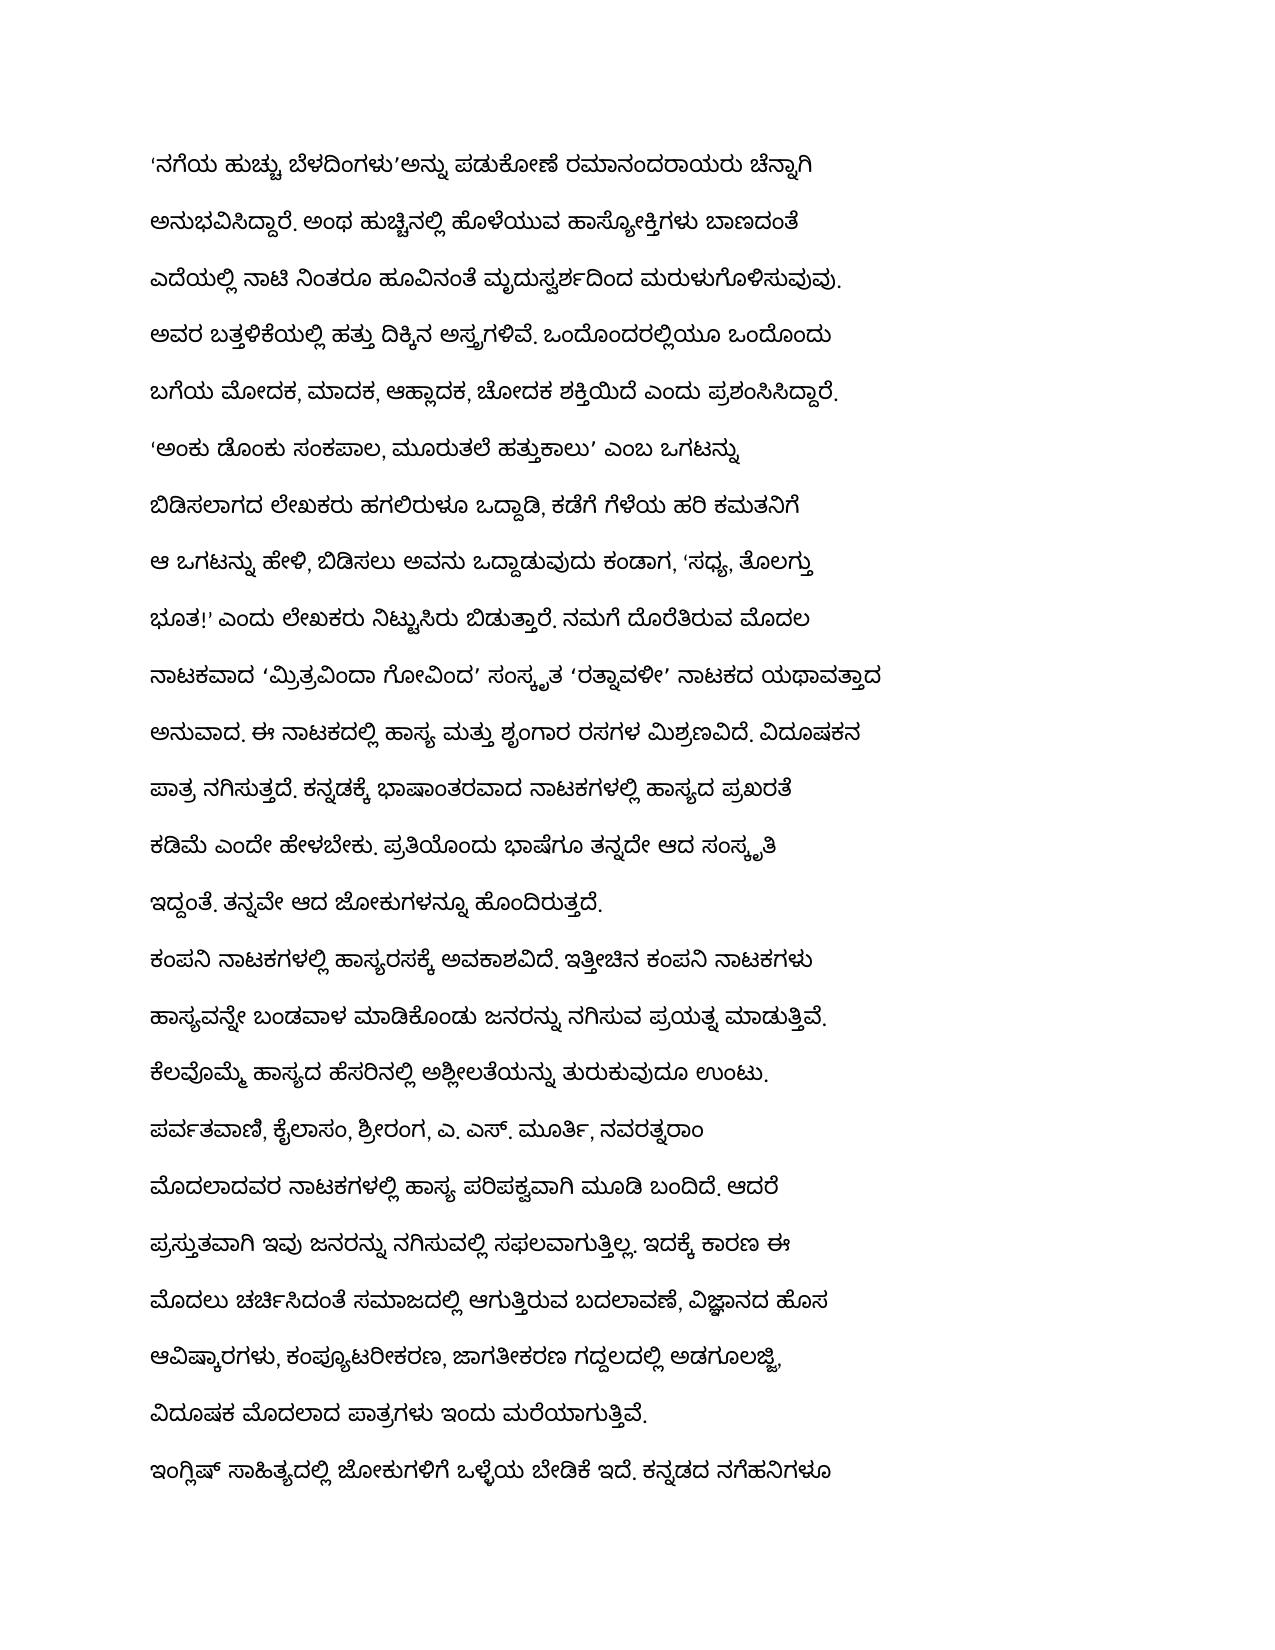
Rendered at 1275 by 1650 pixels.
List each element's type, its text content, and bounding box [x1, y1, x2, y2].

text ಕಂಪನಿ ನಾಟಕಗಳಲ್ಲಿ ಹಾಸ್ಯರಸಕ್ಕೆ ಅವಕಾಶವಿದೆ. ಇತ್ತೀಚಿನ ಕಂಪನಿ ನಾಟಕಗಳು [150, 945, 1125, 976]
text ‘ನಗೆಯ ಹುಚ್ಚು ಬೆಳದಿಂಗಳು’ಅನ್ನು ಪಡುಕೋಣೆ ರಮಾನಂದರಾಯರು ಚೆನ್ನಾಗಿ [150, 150, 1125, 181]
text ಆವಿಷ್ಕಾರಗಳು, ಕಂಪ್ಯೂಟರೀಕರಣ, ಜಾಗತೀಕರಣ ಗದ್ದಲದಲ್ಲಿ ಅಡಗೂಲಜ್ಜಿ, [150, 1342, 1125, 1373]
text ಪ್ರಸ್ತುತವಾಗಿ ಇವು ಜನರನ್ನು ನಗಿಸುವಲ್ಲಿ ಸಫಲವಾಗುತ್ತಿಲ್ಲ. ಇದಕ್ಕೆ ಕಾರಣ ಈ [150, 1229, 1125, 1260]
text ಅನುಭವಿಸಿದ್ದಾರೆ. ಅಂಥ ಹುಚ್ಚಿನಲ್ಲಿ ಹೊಳೆಯುವ ಹಾಸ್ಯೋಕ್ತಿಗಳು ಬಾಣದಂತೆ [150, 207, 1125, 238]
text ಪರ್ವತವಾಣಿ, ಕೈಲಾಸಂ, ಶ್ರೀರಂಗ, ಎ. ಎಸ್. ಮೂರ್ತಿ, ನವರತ್ನರಾಂ [150, 1115, 1125, 1146]
text ಕಡಿಮೆ ಎಂದೇ ಹೇಳಬೇಕು. ಪ್ರತಿಯೊಂದು ಭಾಷೆಗೂ ತನ್ನದೇ ಆದ ಸಂಸ್ಕೃತಿ [150, 831, 1125, 862]
text ಆ ಒಗಟನ್ನು ಹೇಳಿ, ಬಿಡಿಸಲು ಅವನು ಒದ್ದಾಡುವುದು ಕಂಡಾಗ, ‘ಸಧ್ಯ, ತೊಲಗ್ತು [150, 547, 1125, 579]
text ಇದ್ದಂತೆ. ತನ್ನವೇ ಆದ ಜೋಕುಗಳನ್ನೂ ಹೊಂದಿರುತ್ತದೆ. [150, 888, 1125, 919]
text ಇಂಗ್ಲಿಷ್ ಸಾಹಿತ್ಯದಲ್ಲಿ ಜೋಕುಗಳಿಗೆ ಒಳ್ಳೆಯ ಬೇಡಿಕೆ ಇದೆ. ಕನ್ನಡದ ನಗೆಹನಿಗಳೂ [150, 1456, 1125, 1487]
text ಮೊದಲಾದವರ ನಾಟಕಗಳಲ್ಲಿ ಹಾಸ್ಯ ಪರಿಪಕ್ವವಾಗಿ ಮೂಡಿ ಬಂದಿದೆ. ಆದರೆ [150, 1172, 1125, 1203]
text ನಾಟಕವಾದ ‘ಮ್ರಿತ್ರವಿಂದಾ ಗೋವಿಂದ’ ಸಂಸ್ಕೃತ ‘ರತ್ನಾವಳೀ’ ನಾಟಕದ ಯಥಾವತ್ತಾದ [150, 661, 1125, 692]
text ಕೆಲವೊಮ್ಮೆ ಹಾಸ್ಯದ ಹೆಸರಿನಲ್ಲಿ ಅಶ್ಲೀಲತೆಯನ್ನು ತುರುಕುವುದೂ ಉಂಟು. [150, 1058, 1125, 1089]
text ಅನುವಾದ. ಈ ನಾಟಕದಲ್ಲಿ ಹಾಸ್ಯ ಮತ್ತು ಶೃಂಗಾರ ರಸಗಳ ಮಿಶ್ರಣವಿದೆ. ವಿದೂಷಕನ [150, 718, 1125, 749]
text ಮೊದಲು ಚರ್ಚಿಸಿದಂತೆ ಸಮಾಜದಲ್ಲಿ ಆಗುತ್ತಿರುವ ಬದಲಾವಣೆ, ವಿಜ್ಞಾನದ ಹೊಸ [150, 1285, 1125, 1317]
text ಅವರ ಬತ್ತಳಿಕೆಯಲ್ಲಿ ಹತ್ತು ದಿಕ್ಕಿನ ಅಸ್ತ್ರಗಳಿವೆ. ಒಂದೊಂದರಲ್ಲಿಯೂ ಒಂದೊಂದು [150, 320, 1125, 352]
text ಎದೆಯಲ್ಲಿ ನಾಟಿ ನಿಂತರೂ ಹೂವಿನಂತೆ ಮೃದುಸ್ವರ್ಶದಿಂದ ಮರುಳುಗೊಳಿಸುವುವು. [150, 263, 1125, 295]
text ಪಾತ್ರ ನಗಿಸುತ್ತದೆ. ಕನ್ನಡಕ್ಕೆ ಭಾಷಾಂತರವಾದ ನಾಟಕಗಳಲ್ಲಿ ಹಾಸ್ಯದ ಪ್ರಖರತೆ [150, 774, 1125, 806]
text ವಿದೂಷಕ ಮೊದಲಾದ ಪಾತ್ರಗಳು ಇಂದು ಮರೆಯಾಗುತ್ತಿವೆ. [150, 1399, 1125, 1430]
text ಹಾಸ್ಯವನ್ನೇ ಬಂಡವಾಳ ಮಾಡಿಕೊಂಡು ಜನರನ್ನು ನಗಿಸುವ ಪ್ರಯತ್ನ ಮಾಡುತ್ತಿವೆ. [150, 1002, 1125, 1033]
text ಬಗೆಯ ಮೋದಕ, ಮಾದಕ, ಆಹ್ಲಾದಕ, ಚೋದಕ ಶಕ್ತಿಯಿದೆ ಎಂದು ಪ್ರಶಂಸಿಸಿದ್ದಾರೆ. [150, 377, 1125, 408]
text ಭೂತ!’ ಎಂದು ಲೇಖಕರು ನಿಟ್ಟುಸಿರು ಬಿಡುತ್ತಾರೆ. ನಮಗೆ ದೊರೆತಿರುವ ಮೊದಲ [150, 604, 1125, 635]
text ಬಿಡಿಸಲಾಗದ ಲೇಖಕರು ಹಗಲಿರುಳೂ ಒದ್ದಾಡಿ, ಕಡೆಗೆ ಗೆಳೆಯ ಹರಿ ಕಮತನಿಗೆ [150, 491, 1125, 522]
text ‘ಅಂಕು ಡೊಂಕು ಸಂಕಪಾಲ, ಮೂರುತಲೆ ಹತ್ತುಕಾಲು’ ಎಂಬ ಒಗಟನ್ನು [150, 434, 1125, 465]
